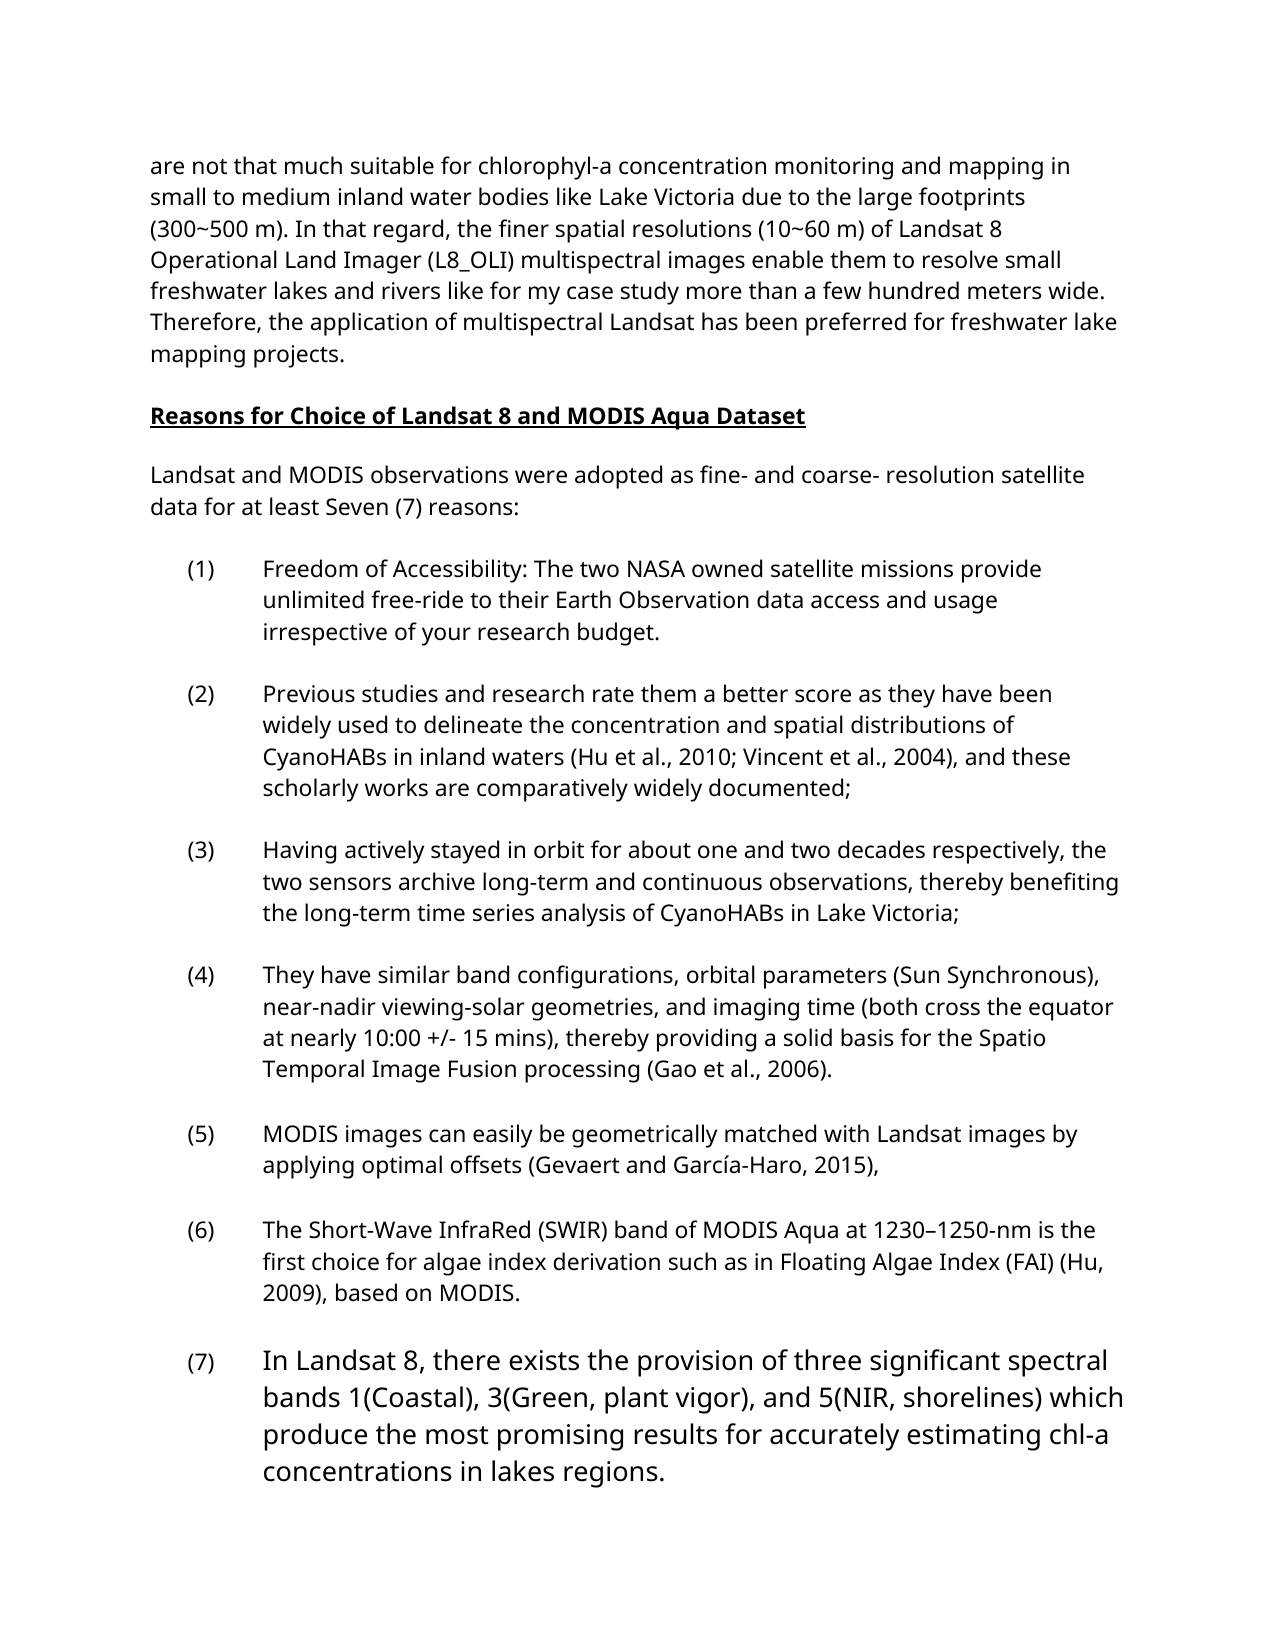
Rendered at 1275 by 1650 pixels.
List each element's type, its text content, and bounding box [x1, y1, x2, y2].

text Reasons for Choice of Landsat 8 and MODIS Aqua Dataset [150, 400, 1125, 431]
list They have similar band configurations, orbital parameters (Sun Synchronous), near-nadir viewing-solar geometries, and imaging time (both cross the equator at nearly 10:00 +/- 15 mins), thereby providing a solid basis for the Spatio Temporal Image Fusion processing (Gao et al., 2006). [187, 959, 1125, 1084]
list The Short-Wave InfraRed (SWIR) band of MODIS Aqua at 1230–1250-nm is the first choice for algae index derivation such as in Floating Algae Index (FAI) (Hu, 2009), based on MODIS. [187, 1214, 1125, 1308]
list Having actively stayed in orbit for about one and two decades respectively, the two sensors archive long-term and continuous observations, thereby benefiting the long-term time series analysis of CyanoHABs in Lake Victoria; [187, 834, 1125, 928]
list Freedom of Accessibility: The two NASA owned satellite missions provide unlimited free-ride to their Earth Observation data access and usage irrespective of your research budget. [187, 553, 1125, 647]
list In Landsat 8, there exists the provision of three significant spectral bands 1(Coastal), 3(Green, plant vigor), and 5(NIR, shorelines) which produce the most promising results for accurately estimating chl-a concentrations in lakes regions. [187, 1342, 1125, 1489]
list MODIS images can easily be geometrically matched with Landsat images by applying optimal offsets (Gevaert and García-Haro, 2015), [187, 1118, 1125, 1181]
list Previous studies and research rate them a better score as they have been widely used to delineate the concentration and spatial distributions of CyanoHABs in inland waters (Hu et al., 2010; Vincent et al., 2004), and these scholarly works are comparatively widely documented; [187, 678, 1125, 803]
text Landsat and MODIS observations were adopted as fine- and coarse- resolution satellite data for at least Seven (7) reasons: [150, 459, 1125, 522]
